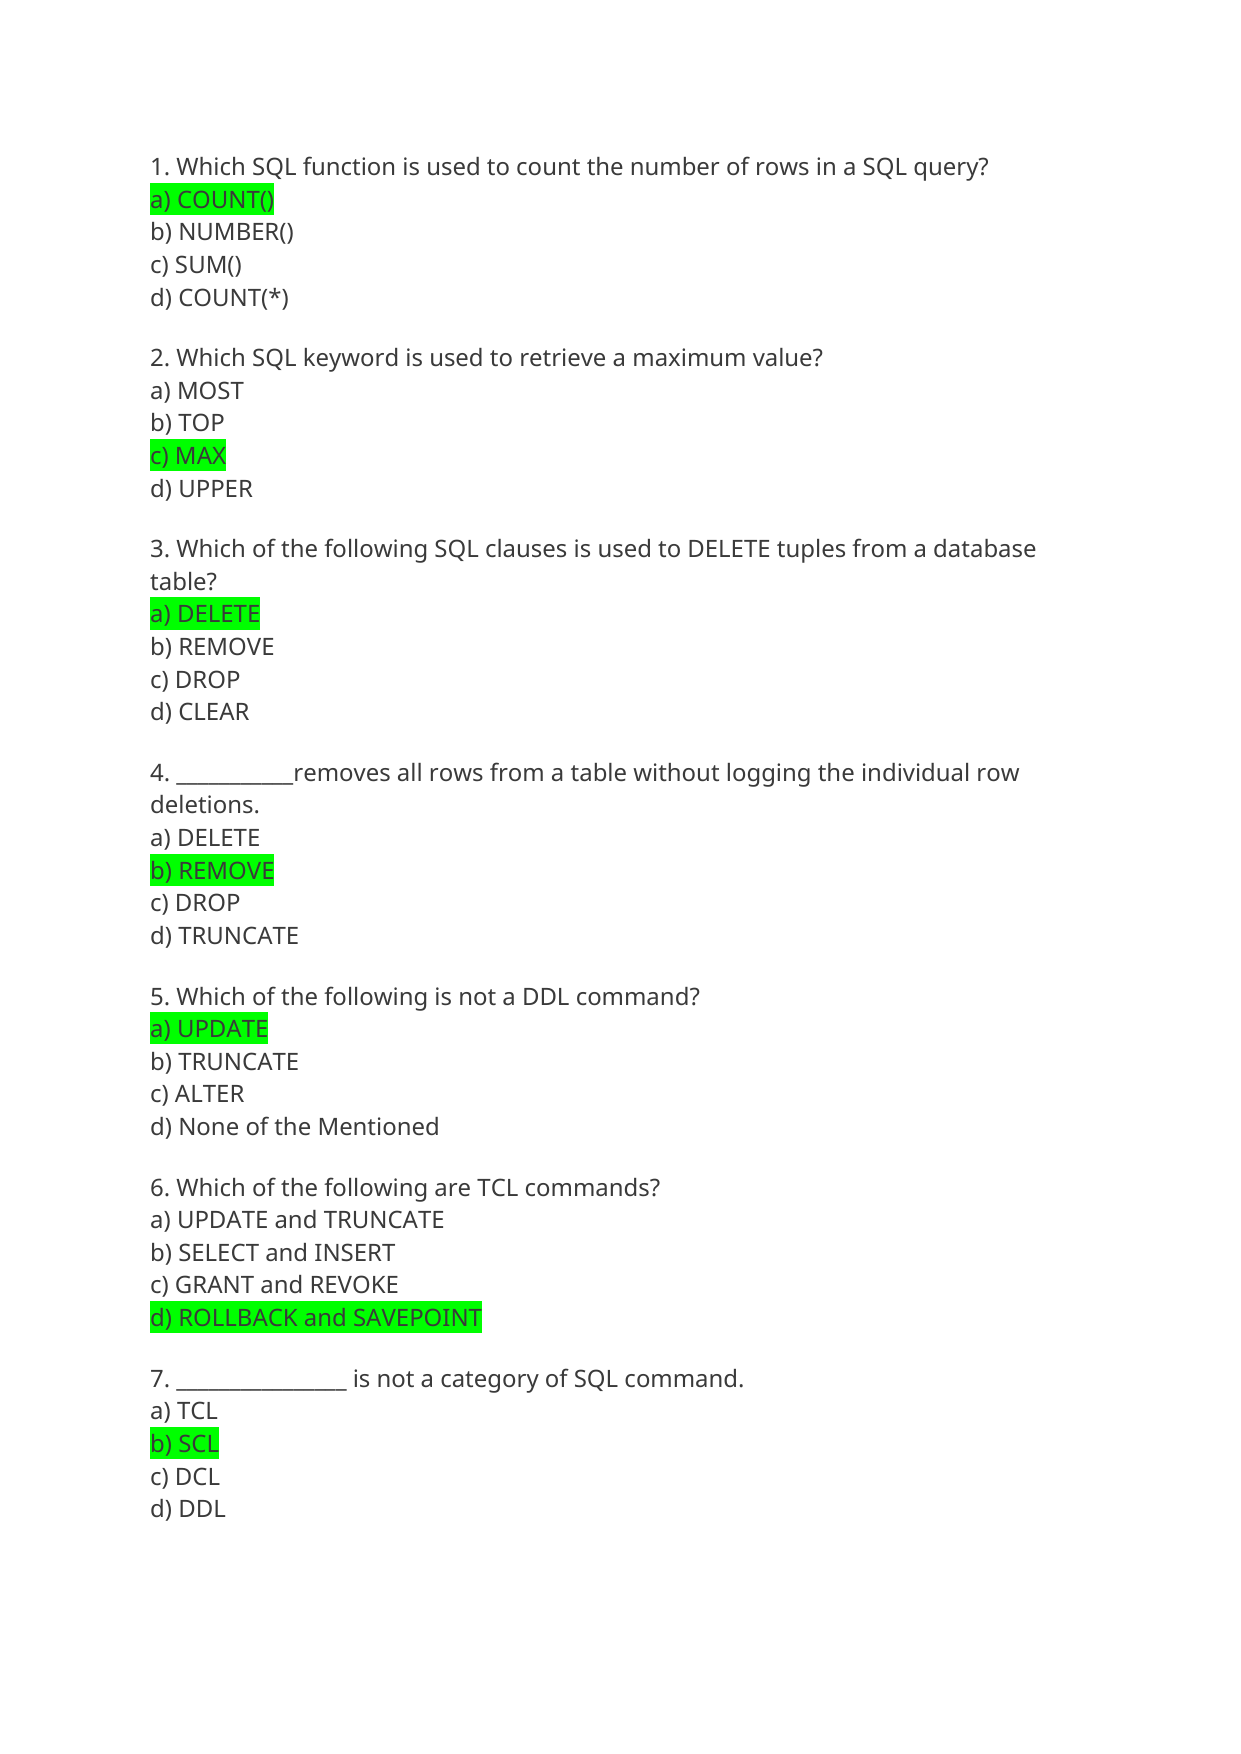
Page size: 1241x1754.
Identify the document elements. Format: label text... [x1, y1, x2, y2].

text 4. ___________removes all rows from a table without logging the individual row deletions. a) DELETE b) REMOVE c) DROP d) TRUNCATE [150, 756, 1090, 979]
text 1. Which SQL function is used to count the number of rows in a SQL query? a) COUNT() b) NUMBER() c) SUM() d) COUNT(*) [150, 150, 1090, 341]
text 5. Which of the following is not a DDL command? a) UPDATE b) TRUNCATE c) ALTER d) None of the Mentioned [150, 979, 1090, 1170]
text 6. Which of the following are TCL commands? a) UPDATE and TRUNCATE b) SELECT and INSERT c) GRANT and REVOKE d) ROLLBACK and SAVEPOINT [150, 1170, 1090, 1361]
text 7. ________________ is not a category of SQL command. a) TCL b) SCL c) DCL d) DDL [150, 1361, 1090, 1552]
text 2. Which SQL keyword is used to retrieve a maximum value? a) MOST b) TOP c) MAX d) UPPER [150, 341, 1090, 532]
text 3. Which of the following SQL clauses is used to DELETE tuples from a database table? a) DELETE b) REMOVE c) DROP d) CLEAR [150, 532, 1090, 756]
